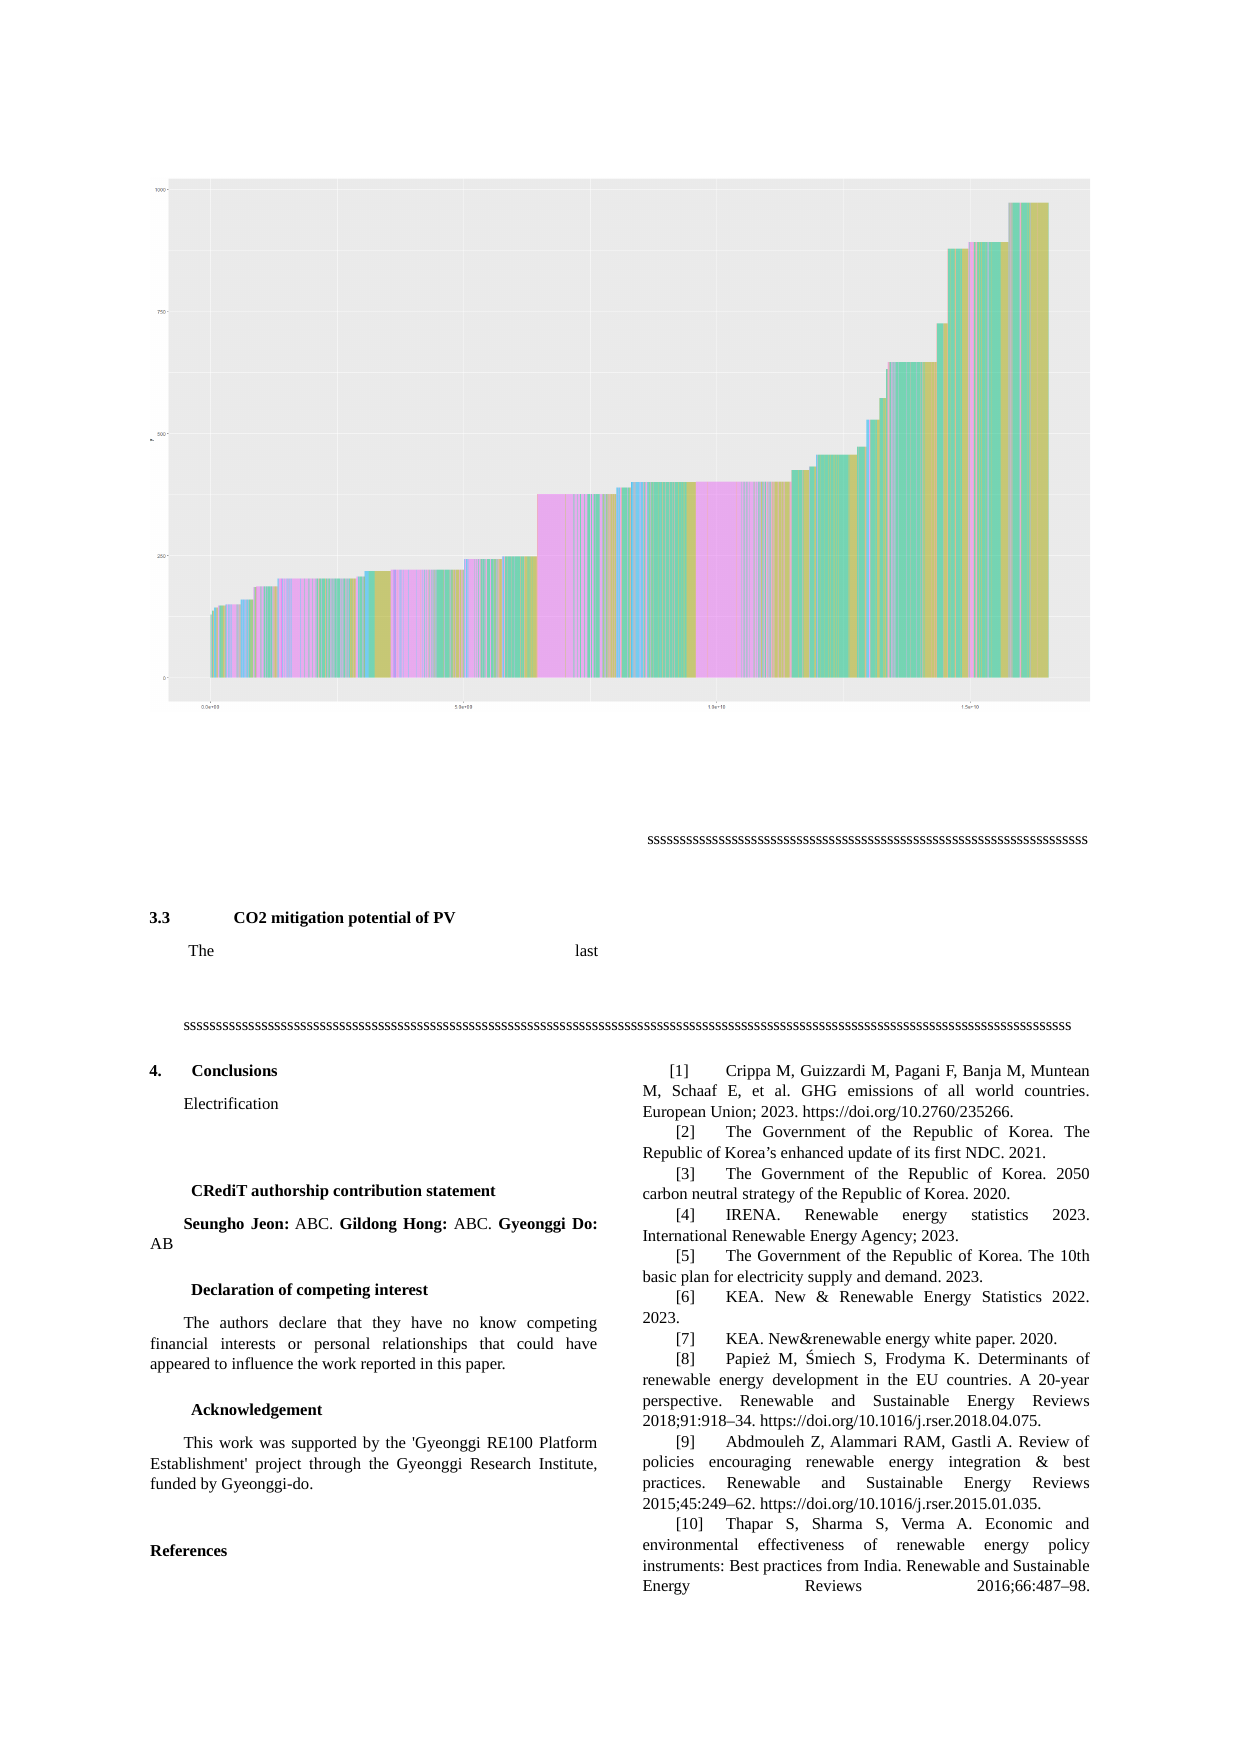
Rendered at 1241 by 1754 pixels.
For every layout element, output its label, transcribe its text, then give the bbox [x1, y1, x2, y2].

text Electrification [150, 1093, 598, 1113]
text Declaration of competing interest [157, 1280, 598, 1299]
text Acknowledgement [157, 1400, 598, 1419]
text The authors declare that they have no know competing financial interests or personal relationships that could have appeared to influence the work reported in this paper. [150, 1313, 598, 1373]
subtitle References [150, 1540, 598, 1559]
text The last ssssssssssssssssssssssssssssssssssssssssssssssssssssssssssssssssssss [155, 941, 598, 960]
subtitle Conclusions [149, 1060, 598, 1079]
text Seungho Jeon: ABC. Gildong Hong: ABC. Gyeonggi Do: AB [150, 1213, 598, 1253]
text This work was supported by the 'Gyeonggi RE100 Platform Establishment' project through the Gyeonggi Research Institute, funded by Gyeonggi-do. [150, 1433, 598, 1493]
text CRediT authorship contribution statement [157, 1180, 598, 1199]
subtitle CO2 mitigation potential of PV [149, 908, 598, 927]
text sssssssssssssssssssssssssssssssssssssssssssssssssssssssssssssssssssssssssssssssssssssssssssssssssssssssssssssssssssssssssssssssssssssssss [150, 1015, 1090, 1034]
text The last ssssssssssssssssssssssssssssssssssssssssssssssssssssssssssssssssssss [647, 829, 1090, 848]
picture [150, 177, 1091, 712]
